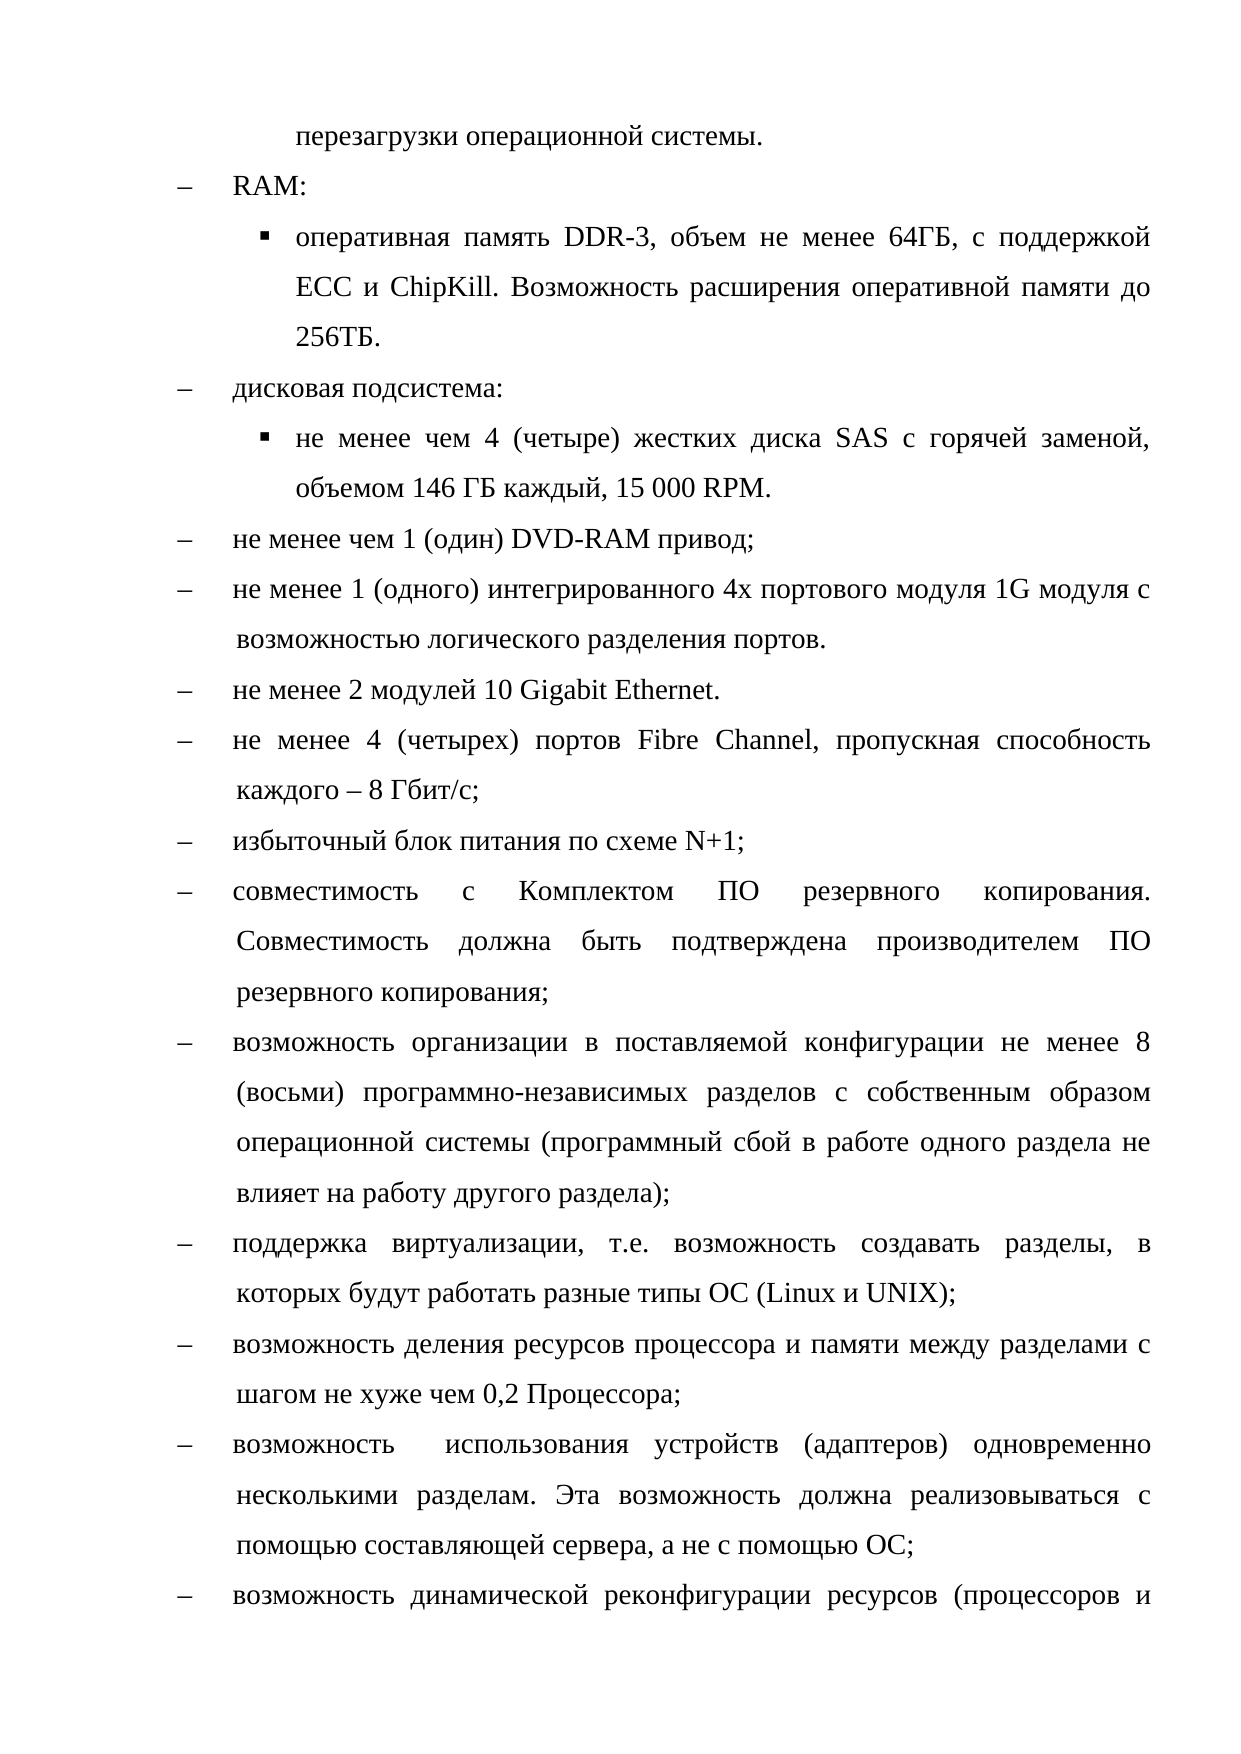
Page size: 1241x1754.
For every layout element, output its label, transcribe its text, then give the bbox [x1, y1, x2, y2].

list не менее 4 (четырех) портов Fibre Channel, пропускная способность каждого – 8 Гбит/с; [177, 823, 1152, 907]
list возможность автоматического обнаружения нестабильно работающего или неисправного СPU и его отключения без перезагрузки операционной системы. [258, 118, 1152, 252]
list избыточный блок питания по схеме N+1; [177, 923, 1152, 957]
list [177, 1527, 1152, 1611]
list оперативная память DDR-3, объем не менее 64ГБ, с поддержкой ECC и ChipKill. Возможность расширения оперативной памяти до 256ТБ. [258, 319, 1152, 454]
list дисковая подсистема: [177, 471, 1152, 504]
list поддержка виртуализации, т.е. возможность создавать разделы, в которых будут работать разные типы ОС (Linux и UNIX); [177, 1326, 1152, 1410]
list возможность деления ресурсов процессора и памяти между разделами с шагом не хуже чем 0,2 Процессора; [177, 1427, 1152, 1510]
list не менее 1 (одного) интегрированного 4х портового модуля 1G модуля с возможностью логического разделения портов. [177, 672, 1152, 756]
list не менее чем 1 (один) DVD-RAM привод; [177, 622, 1152, 655]
list RAM: [177, 269, 1152, 303]
list возможность организации в поставляемой конфигурации не менее 8 (восьми) программно-независимых разделов с собственным образом операционной системы (программный сбой в работе одного раздела не влияет на работу другого раздела); [177, 1125, 1152, 1309]
list не менее 2 модулей 10 Gigabit Ethernet. [177, 772, 1152, 806]
list не менее чем 4 (четыре) жестких диска SAS с горячей заменой, объемом 146 ГБ каждый, 15 000 RPM. [258, 521, 1152, 605]
list совместимость с Комплектом ПО резервного копирования. Совместимость должна быть подтверждена производителем ПО резервного копирования; [177, 974, 1152, 1108]
